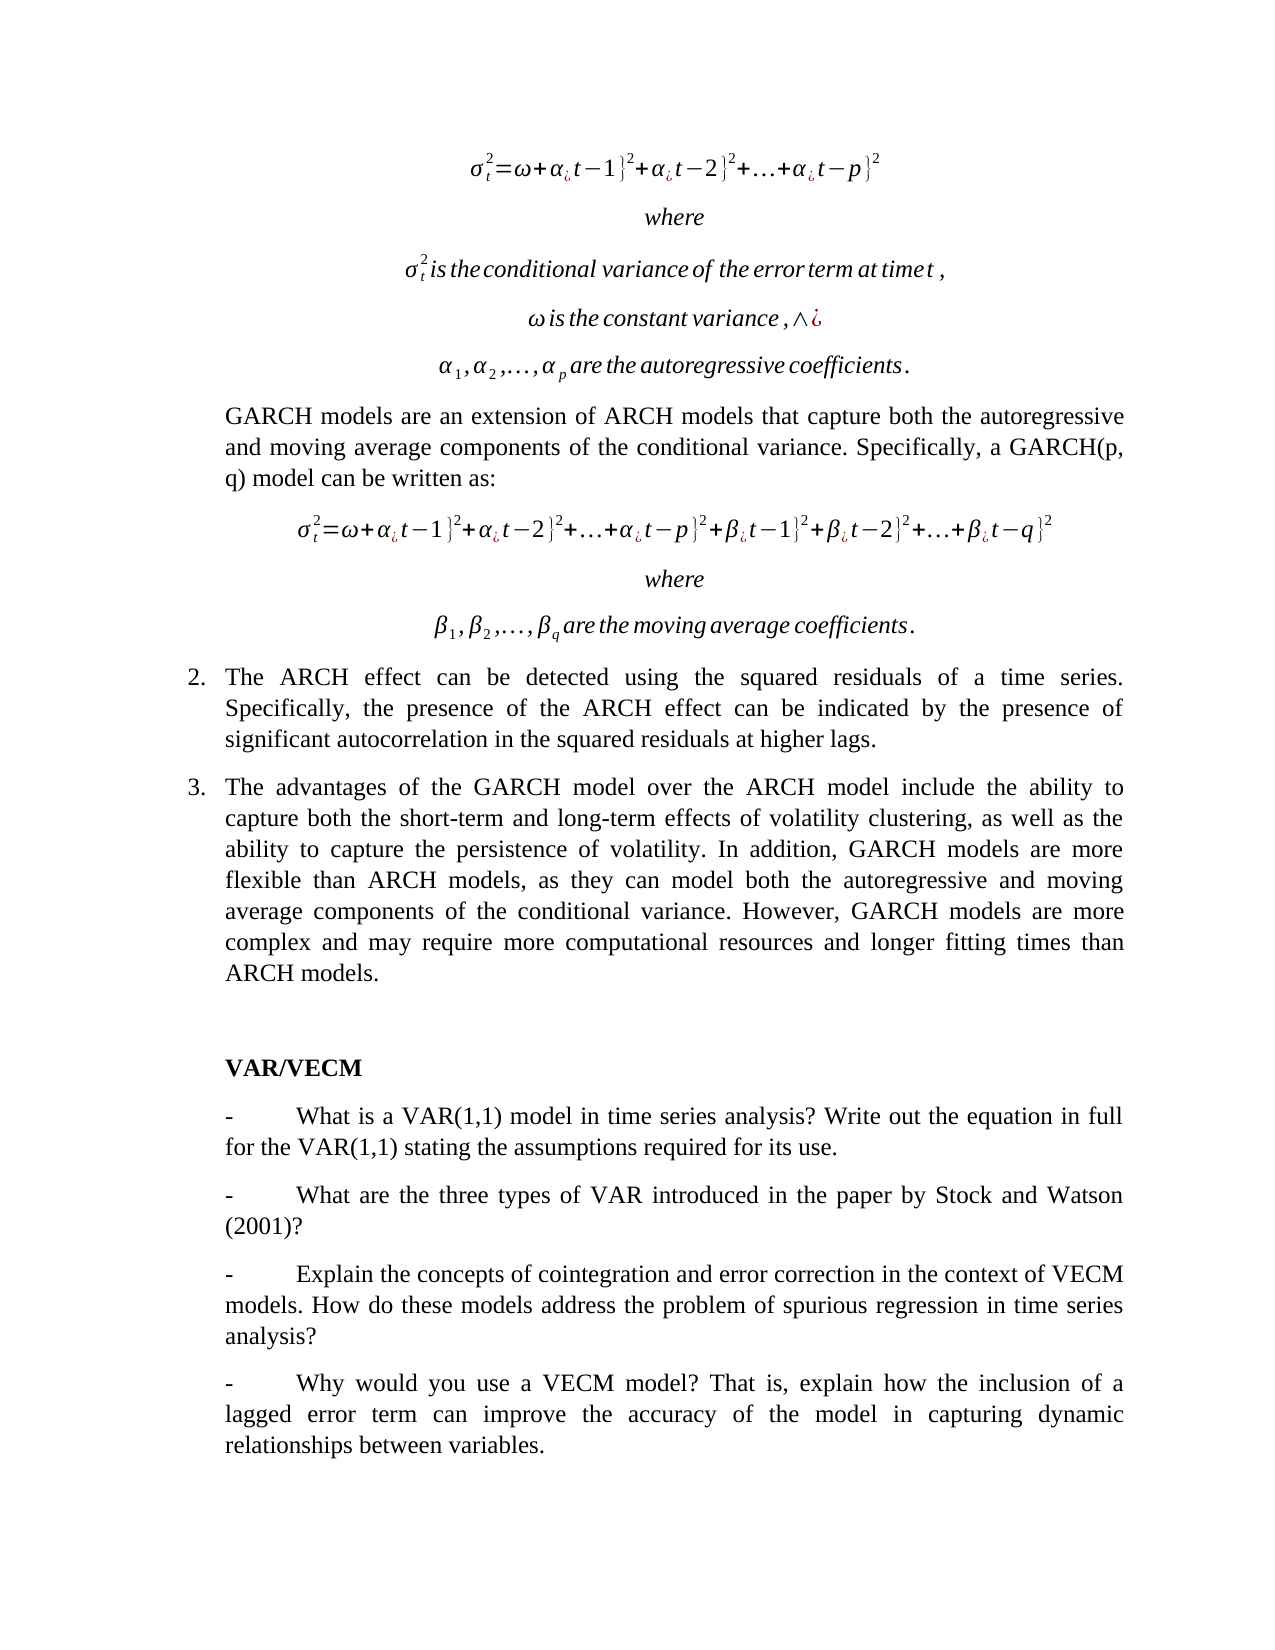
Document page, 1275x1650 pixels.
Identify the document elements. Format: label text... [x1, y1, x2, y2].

text - What is a VAR(1,1) model in time series analysis? Write out the equation in full for the VAR(1,1) stating the assumptions required for its use. [225, 1101, 1125, 1161]
text GARCH models are an extension of ARCH models that capture both the autoregressive and moving average components of the conditional variance. Specifically, a GARCH(p, q) model can be written as: [225, 401, 1125, 492]
list The advantages of the GARCH model over the ARCH model include the ability to capture both the short-term and long-term effects of volatility clustering, as well as the ability to capture the persistence of volatility. In addition, GARCH models are more flexible than ARCH models, as they can model both the autoregressive and moving average components of the conditional variance. However, GARCH models are more complex and may require more computational resources and longer fitting times than ARCH models. [187, 772, 1125, 987]
text - What are the three types of VAR introduced in the paper by Stock and Watson (2001)? [225, 1180, 1125, 1240]
text VAR/VECM [225, 1053, 1125, 1082]
list The ARCH effect can be detected using the squared residuals of a time series. Specifically, the presence of the ARCH effect can be indicated by the presence of significant autocorrelation in the squared residuals at higher lags. [187, 662, 1125, 753]
text - Explain the concepts of cointegration and error correction in the context of VECM models. How do these models address the problem of spurious regression in time series analysis? [225, 1259, 1125, 1349]
text - Why would you use a VECM model? That is, explain how the inclusion of a lagged error term can improve the accuracy of the model in capturing dynamic relationships between variables. [225, 1368, 1125, 1459]
